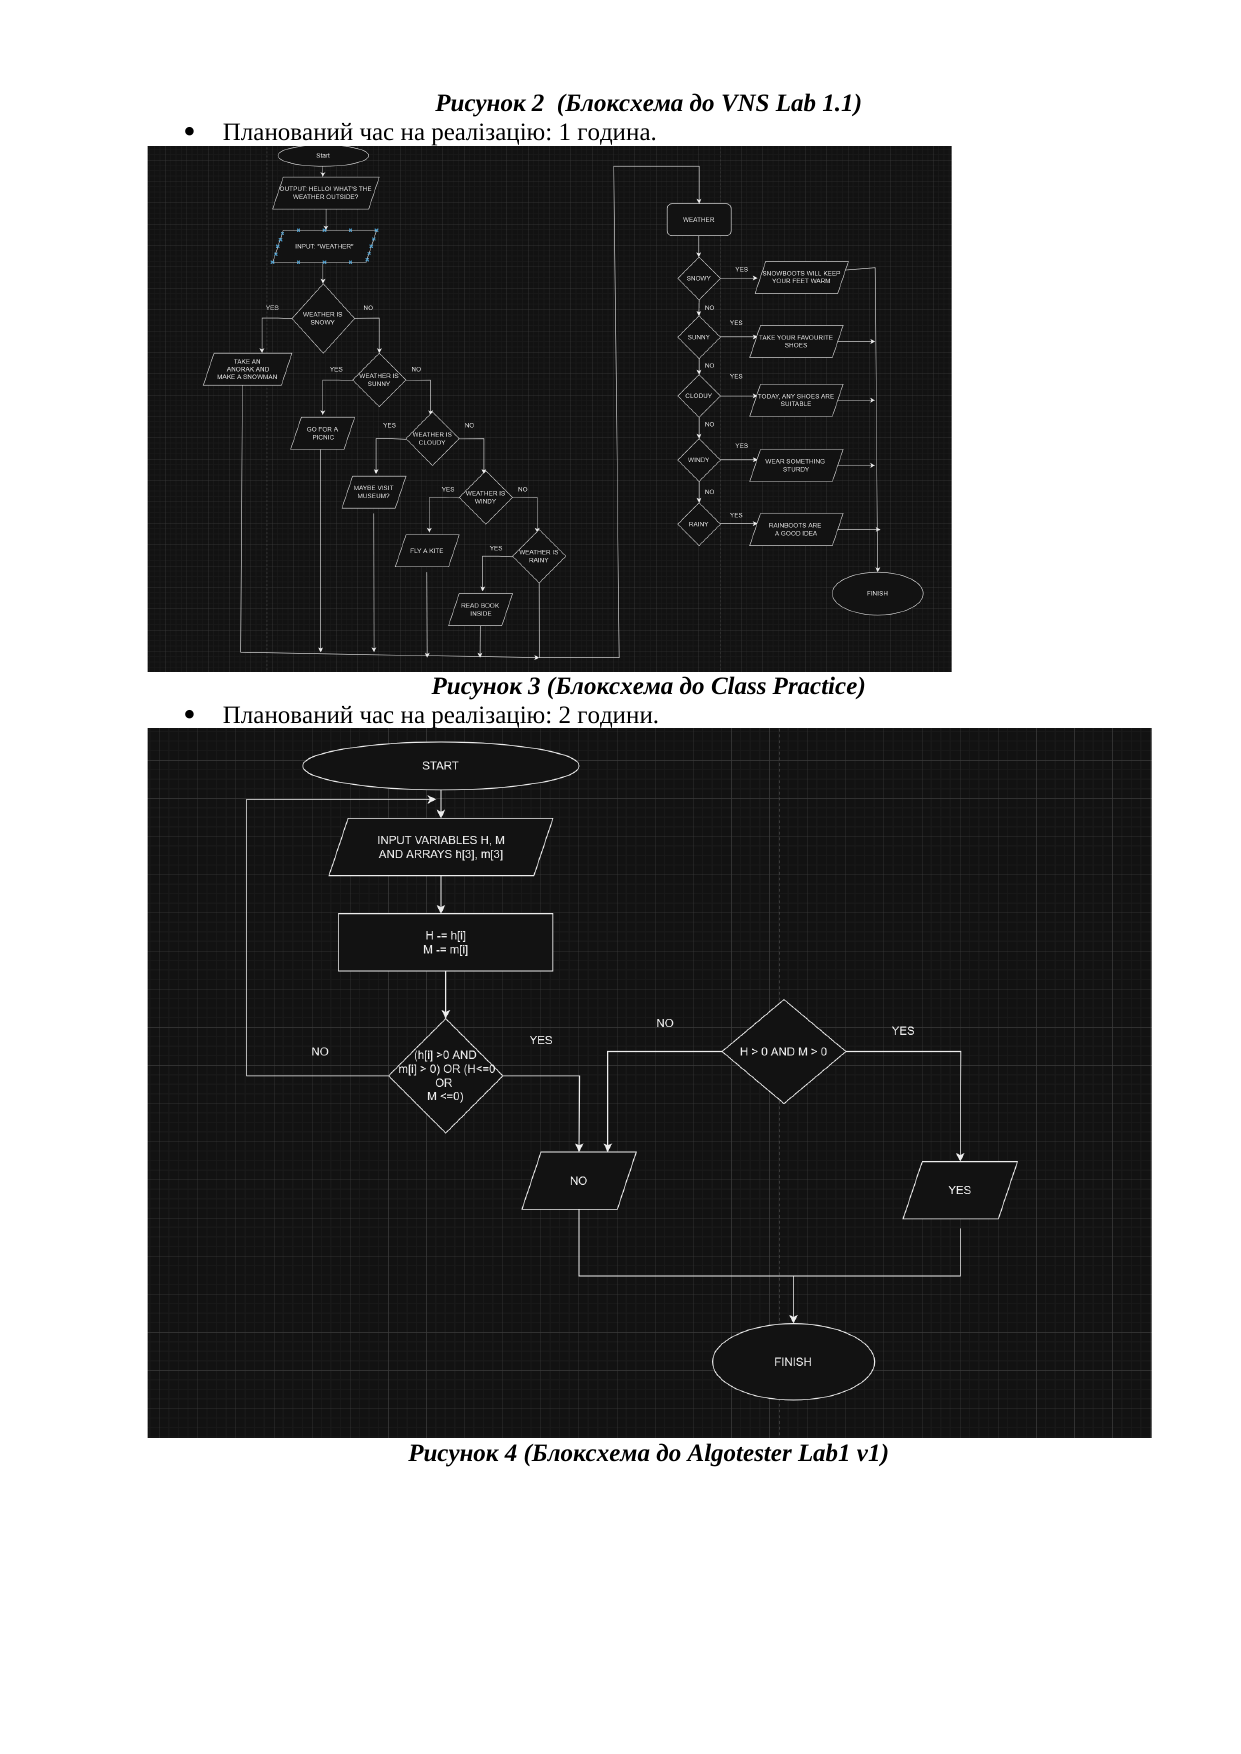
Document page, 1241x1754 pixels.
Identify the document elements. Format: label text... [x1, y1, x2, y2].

text Рисунок 2 (Блоксхема до VNS Lab 1.1) [148, 88, 1152, 117]
text Рисунок 3 (Блоксхема до Class Practice) [148, 671, 1152, 700]
text Рисунок 4 (Блоксхема до Algotester Lab1 v1) [148, 1438, 1152, 1467]
picture [147, 728, 1152, 1438]
picture [147, 146, 952, 672]
list Планований час на реалізацію: 1 година. [185, 117, 1152, 146]
list Планований час на реалізацію: 2 години. [185, 700, 1152, 728]
